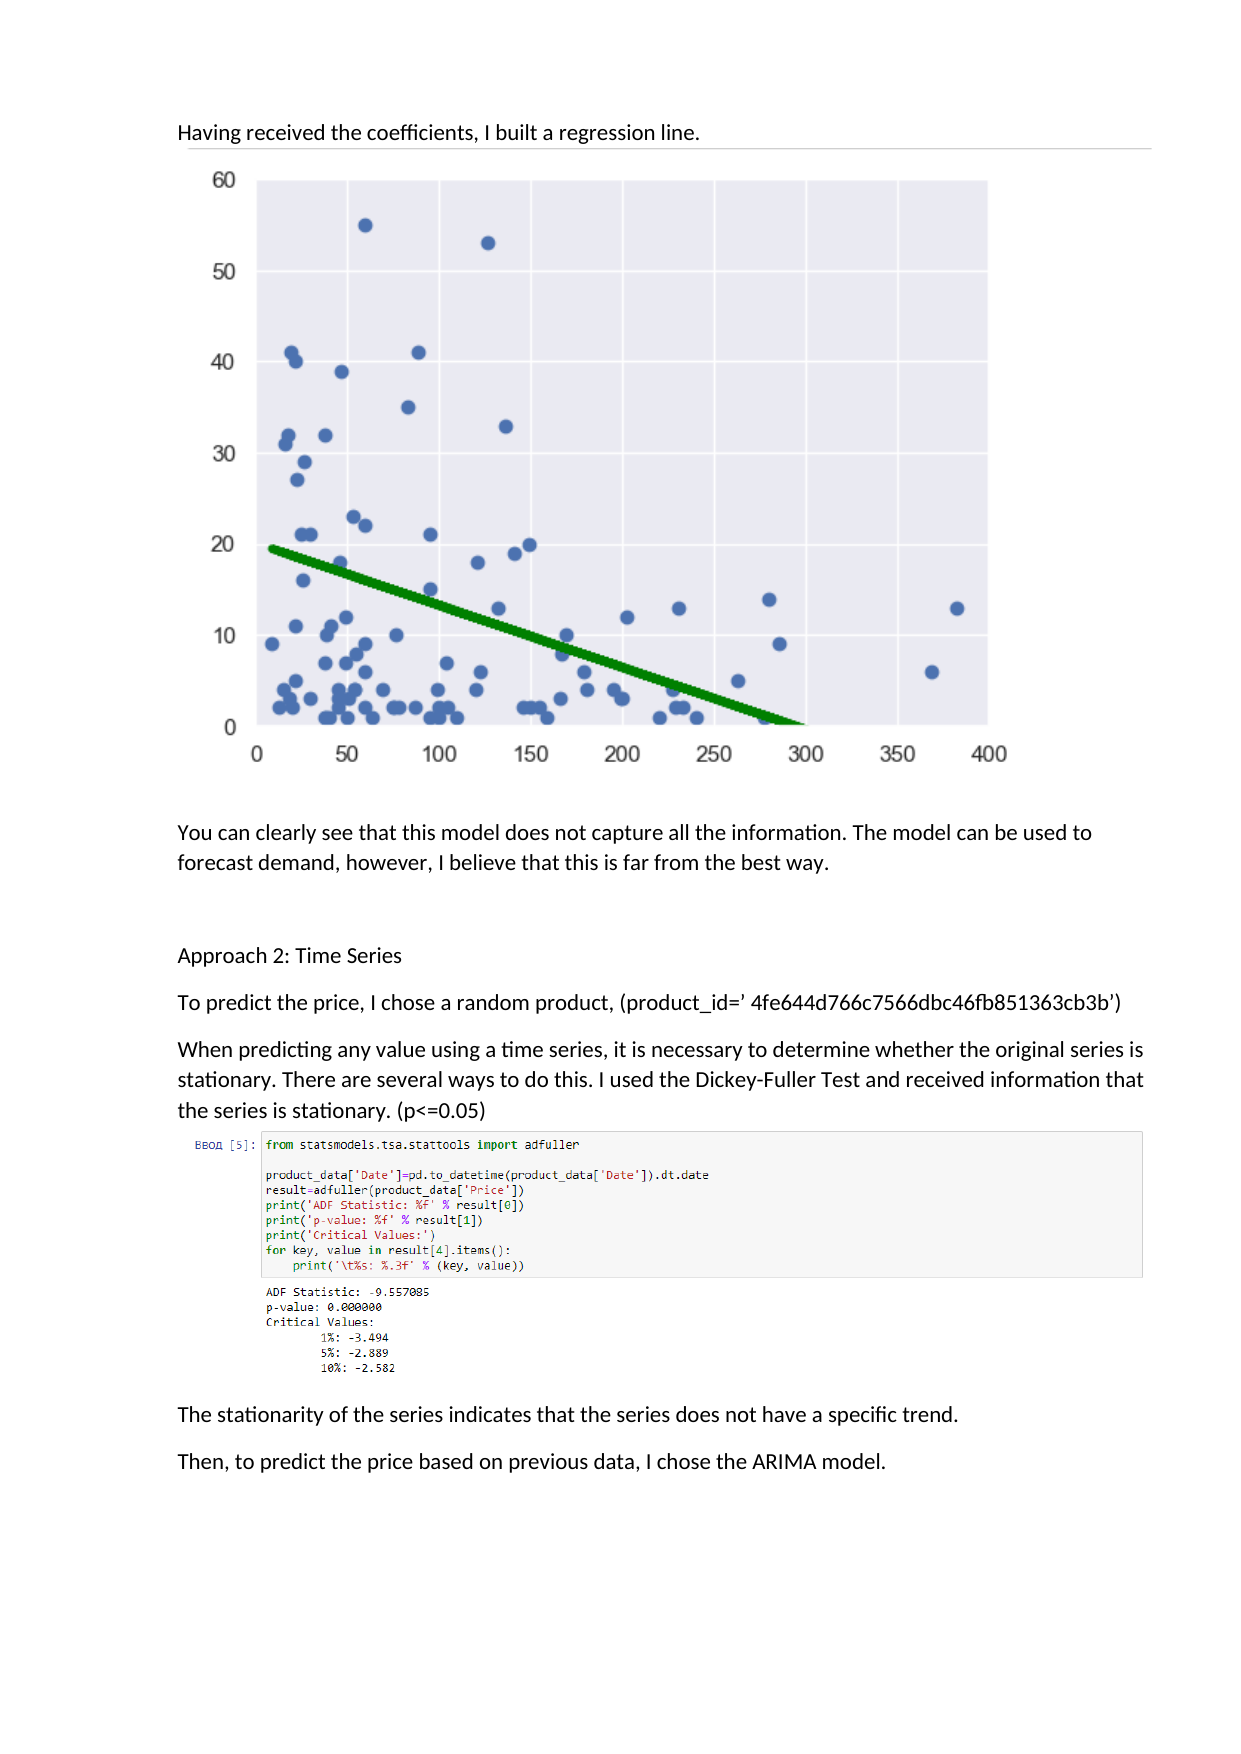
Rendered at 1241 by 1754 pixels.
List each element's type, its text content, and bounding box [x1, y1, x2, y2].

text Approach 2: Time Series [177, 942, 1152, 970]
text When predicting any value using a time series, it is necessary to determine whether the original series is stationary. There are several ways to do this. I used the Dickey-Fuller Test and received information that the series is stationary. (p<=0.05) [177, 1035, 1152, 1126]
picture [177, 1126, 1152, 1382]
text Then, to predict the price based on previous data, I chose the ARIMA model. [177, 1447, 1152, 1476]
text You can clearly see that this model does not capture all the information. The model can be used to forecast demand, however, I believe that this is far from the best way. [177, 818, 1152, 876]
text The stationarity of the series indicates that the series does not have a specific trend. [177, 1401, 1152, 1429]
text To predict the price, I chose a random product, (product_id=’ 4fe644d766c7566dbc46fb851363cb3b’) [177, 988, 1152, 1017]
text Having received the coefficients, I built a regression line. [177, 118, 1152, 148]
picture [177, 148, 1152, 799]
